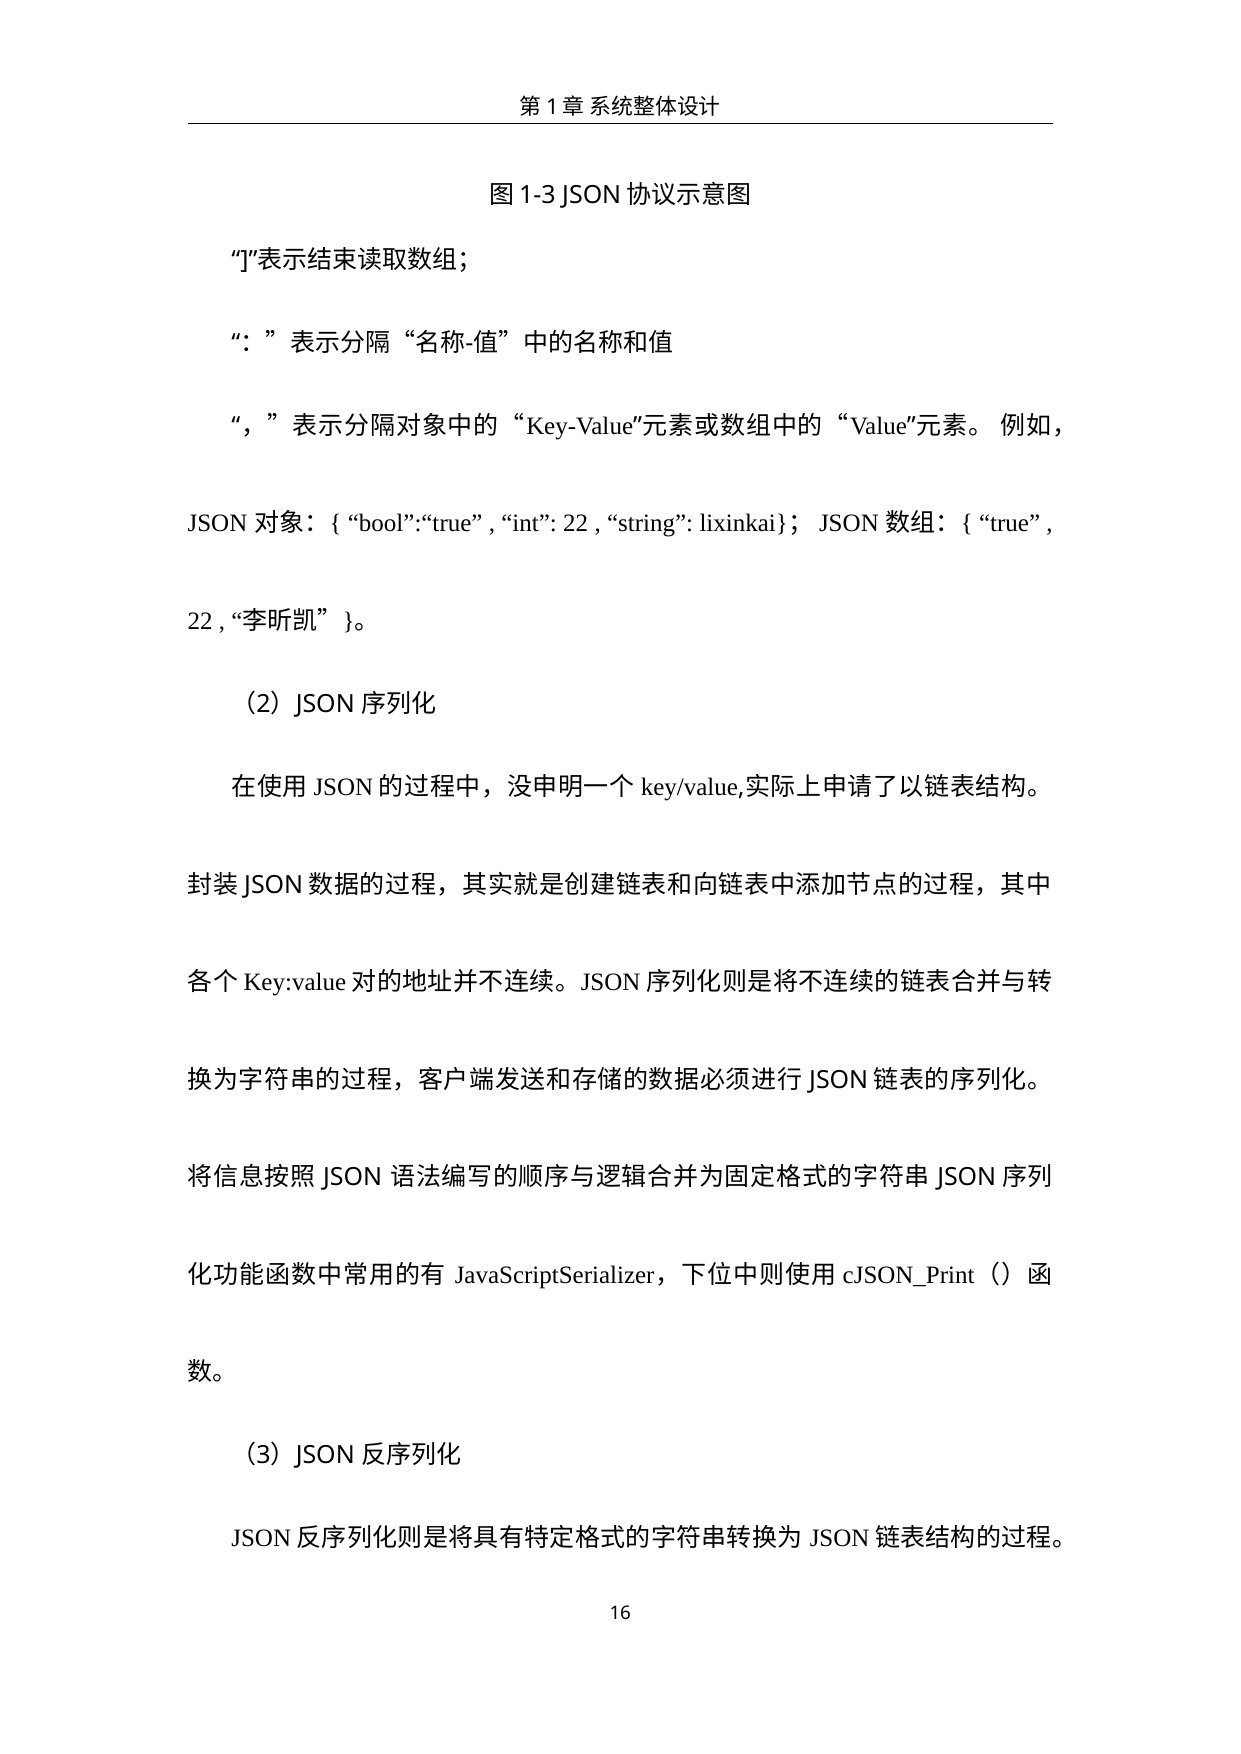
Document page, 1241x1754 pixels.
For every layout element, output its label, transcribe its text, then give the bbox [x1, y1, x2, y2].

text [187, 1503, 1053, 1568]
text （3）JSON 反序列化 [187, 1420, 1053, 1485]
text （2）JSON 序列化 [187, 669, 1053, 734]
text “，”表示分隔对象中的“Key-Value”元素或数组中的“Value”元素。 例如，JSON 对象：{ “bool”:“true” , “int”: 22 , “string”: lixinkai}； JSON 数组：{ “true” , 22 , “李昕凯”}。 [187, 391, 1053, 651]
text “]”表示结束读取数组； [187, 225, 1053, 290]
text “：”表示分隔“名称-值”中的名称和值 [187, 308, 1053, 373]
text 图1-3 JSON协议示意图 [187, 160, 1053, 225]
text 在使用JSON的过程中，没申明一个key/value,实际上申请了以链表结构。封装JSON数据的过程，其实就是创建链表和向链表中添加节点的过程，其中各个Key:value对的地址并不连续。JSON序列化则是将不连续的链表合并与转换为字符串的过程，客户端发送和存储的数据必须进行JSON链表的序列化。将信息按照 JSON 语法编写的顺序与逻辑合并为固定格式的字符串JSON序列化功能函数中常用的有 JavaScriptSerializer，下位中则使用cJSON_Print（）函数。 [187, 752, 1053, 1402]
